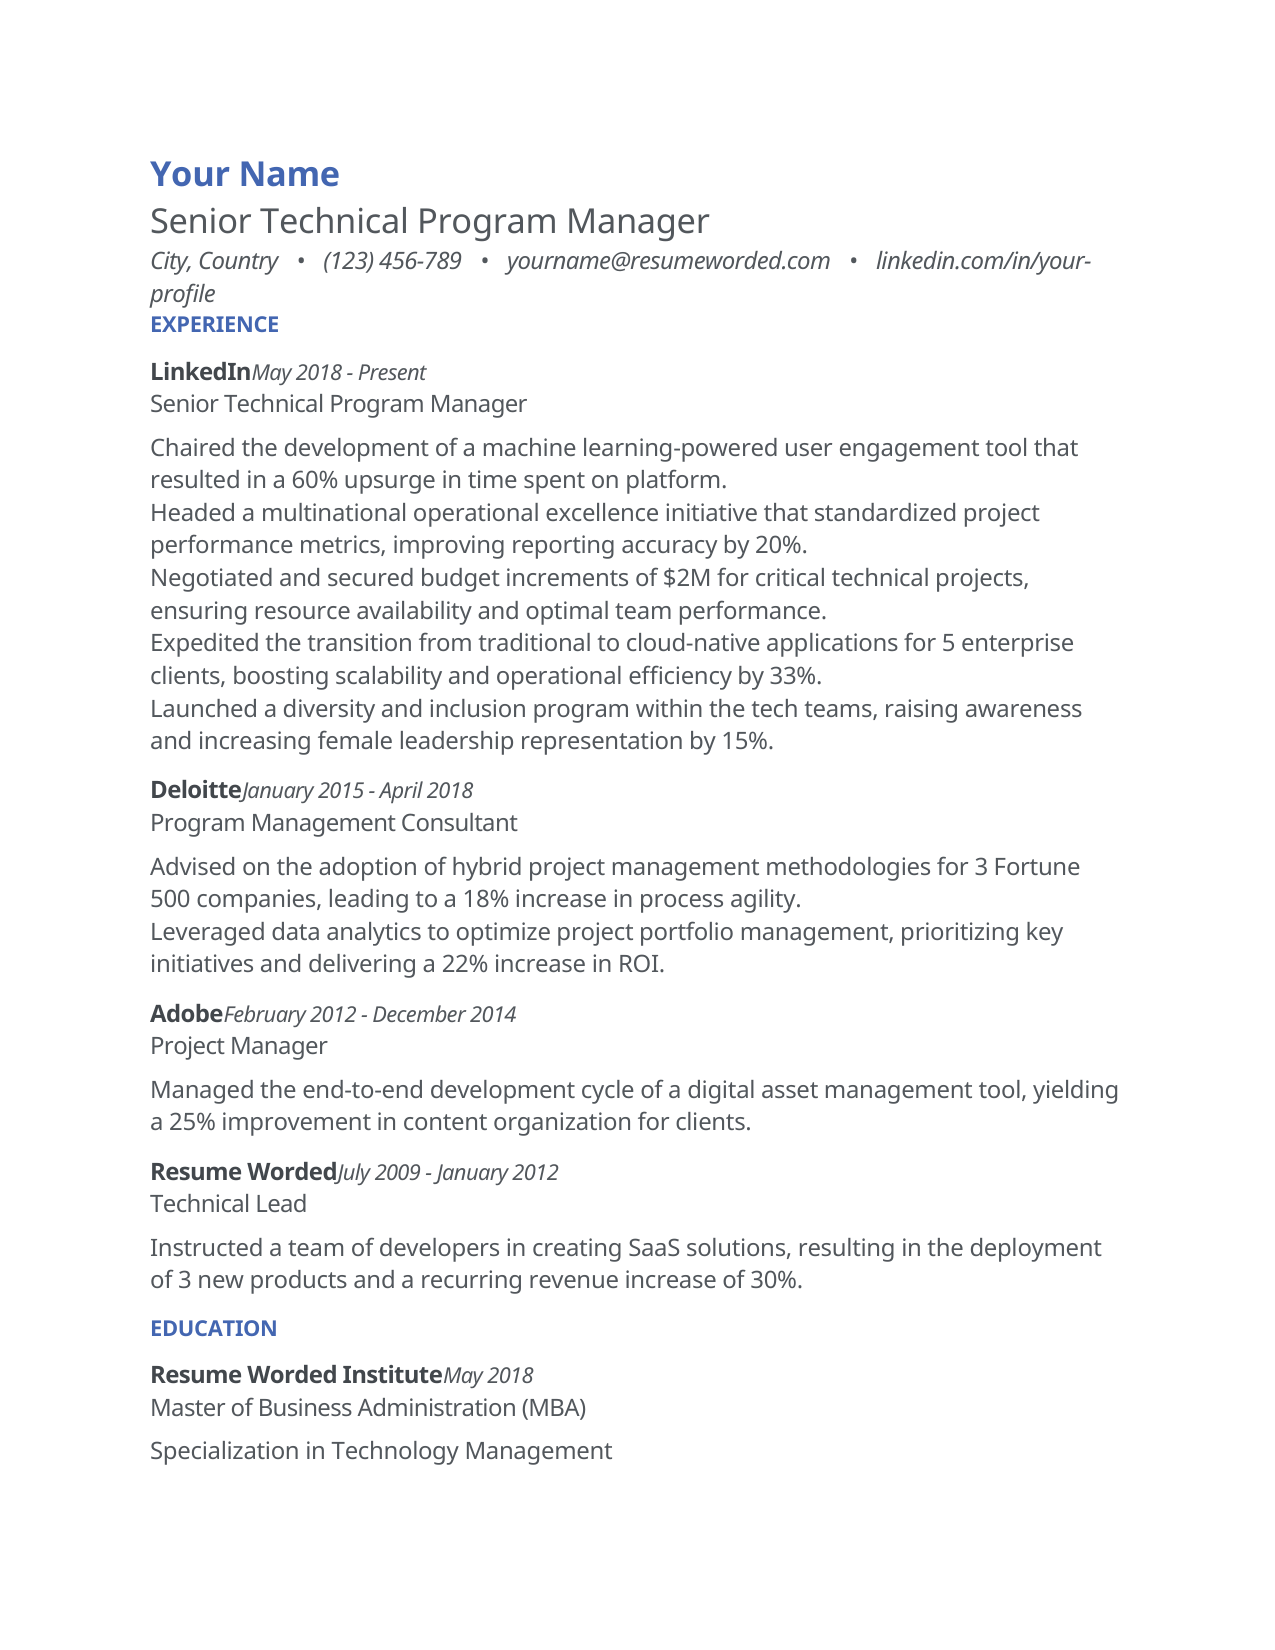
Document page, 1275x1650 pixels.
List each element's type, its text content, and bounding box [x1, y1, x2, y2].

text Specialization in Technology Management [150, 1434, 1125, 1467]
text Senior Technical Program Manager [150, 387, 1125, 419]
text Leveraged data analytics to optimize project portfolio management, prioritizing key initiatives and delivering a 22% increase in ROI. [150, 914, 1125, 980]
text Resume Worded InstituteMay 2018 [150, 1358, 1125, 1391]
text Headed a multinational operational excellence initiative that standardized project performance metrics, improving reporting accuracy by 20%. [150, 496, 1125, 561]
text DeloitteJanuary 2015 - April 2018 [150, 773, 1125, 806]
text Instructed a team of developers in creating SaaS solutions, resulting in the deployment of 3 new products and a recurring revenue increase of 30%. [150, 1231, 1125, 1296]
text Launched a diversity and inclusion program within the tech teams, raising awareness and increasing female leadership representation by 15%. [150, 691, 1125, 757]
text EXPERIENCE [150, 309, 1125, 339]
text Master of Business Administration (MBA) [150, 1391, 1125, 1423]
text Expedited the transition from traditional to cloud-native applications for 5 enterprise clients, boosting scalability and operational efficiency by 33%. [150, 626, 1125, 691]
text Your Name [150, 150, 1125, 197]
text LinkedInMay 2018 - Present [150, 354, 1125, 387]
text EDUCATION [150, 1312, 1125, 1342]
text Program Management Consultant [150, 806, 1125, 838]
text Managed the end-to-end development cycle of a digital asset management tool, yielding a 25% improvement in content organization for clients. [150, 1073, 1125, 1138]
text Project Manager [150, 1029, 1125, 1062]
text City, Country • (123) 456-789 • yourname@resumeworded.com • linkedin.com/in/your-profile [150, 244, 1125, 309]
text Chaired the development of a machine learning-powered user engagement tool that resulted in a 60% upsurge in time spent on platform. [150, 431, 1125, 496]
text Technical Lead [150, 1187, 1125, 1220]
text Resume WordedJuly 2009 - January 2012 [150, 1154, 1125, 1187]
text Senior Technical Program Manager [150, 197, 1125, 244]
text AdobeFebruary 2012 - December 2014 [150, 996, 1125, 1029]
text Advised on the adoption of hybrid project management methodologies for 3 Fortune 500 companies, leading to a 18% increase in process agility. [150, 849, 1125, 914]
text Negotiated and secured budget increments of $2M for critical technical projects, ensuring resource availability and optimal team performance. [150, 561, 1125, 626]
